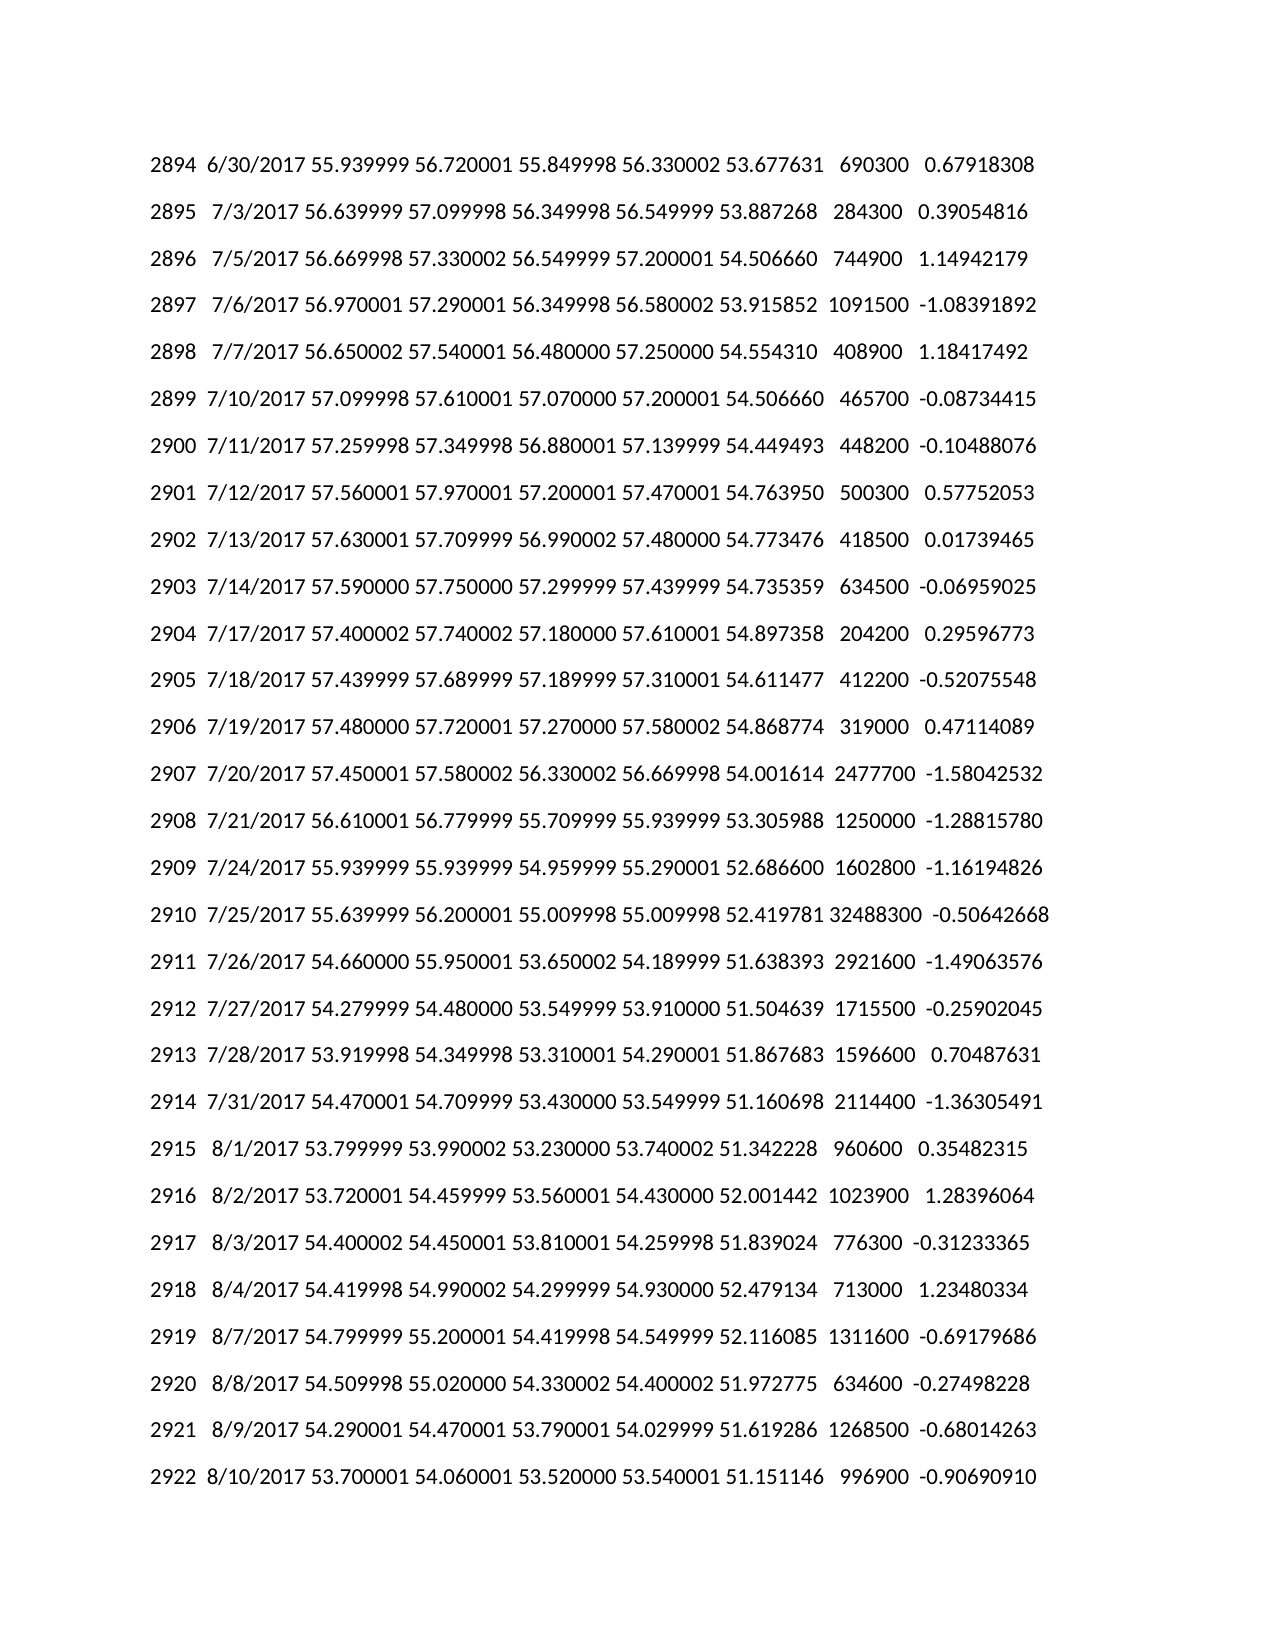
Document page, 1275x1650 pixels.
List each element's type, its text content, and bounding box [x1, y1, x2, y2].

text 2920 8/8/2017 54.509998 55.020000 54.330002 54.400002 51.972775 634600 -0.27498228 [150, 1369, 1125, 1397]
text 2922 8/10/2017 53.700001 54.060001 53.520000 53.540001 51.151146 996900 -0.90690910 [150, 1462, 1125, 1491]
text 2901 7/12/2017 57.560001 57.970001 57.200001 57.470001 54.763950 500300 0.57752053 [150, 478, 1125, 506]
text 2894 6/30/2017 55.939999 56.720001 55.849998 56.330002 53.677631 690300 0.67918308 [150, 150, 1125, 178]
text 2899 7/10/2017 57.099998 57.610001 57.070000 57.200001 54.506660 465700 -0.08734415 [150, 384, 1125, 412]
text 2910 7/25/2017 55.639999 56.200001 55.009998 55.009998 52.419781 32488300 -0.50642668 [150, 900, 1125, 928]
text 2921 8/9/2017 54.290001 54.470001 53.790001 54.029999 51.619286 1268500 -0.68014263 [150, 1416, 1125, 1444]
text 2909 7/24/2017 55.939999 55.939999 54.959999 55.290001 52.686600 1602800 -1.16194826 [150, 853, 1125, 881]
text 2898 7/7/2017 56.650002 57.540001 56.480000 57.250000 54.554310 408900 1.18417492 [150, 337, 1125, 366]
text 2902 7/13/2017 57.630001 57.709999 56.990002 57.480000 54.773476 418500 0.01739465 [150, 525, 1125, 553]
text 2897 7/6/2017 56.970001 57.290001 56.349998 56.580002 53.915852 1091500 -1.08391892 [150, 291, 1125, 319]
text 2917 8/3/2017 54.400002 54.450001 53.810001 54.259998 51.839024 776300 -0.31233365 [150, 1228, 1125, 1256]
text 2904 7/17/2017 57.400002 57.740002 57.180000 57.610001 54.897358 204200 0.29596773 [150, 619, 1125, 647]
text 2915 8/1/2017 53.799999 53.990002 53.230000 53.740002 51.342228 960600 0.35482315 [150, 1134, 1125, 1162]
text 2918 8/4/2017 54.419998 54.990002 54.299999 54.930000 52.479134 713000 1.23480334 [150, 1275, 1125, 1303]
text 2913 7/28/2017 53.919998 54.349998 53.310001 54.290001 51.867683 1596600 0.70487631 [150, 1041, 1125, 1069]
text 2900 7/11/2017 57.259998 57.349998 56.880001 57.139999 54.449493 448200 -0.10488076 [150, 431, 1125, 459]
text 2896 7/5/2017 56.669998 57.330002 56.549999 57.200001 54.506660 744900 1.14942179 [150, 244, 1125, 272]
text 2906 7/19/2017 57.480000 57.720001 57.270000 57.580002 54.868774 319000 0.47114089 [150, 712, 1125, 741]
text 2908 7/21/2017 56.610001 56.779999 55.709999 55.939999 53.305988 1250000 -1.28815780 [150, 806, 1125, 834]
text 2914 7/31/2017 54.470001 54.709999 53.430000 53.549999 51.160698 2114400 -1.36305491 [150, 1087, 1125, 1116]
text 2903 7/14/2017 57.590000 57.750000 57.299999 57.439999 54.735359 634500 -0.06959025 [150, 572, 1125, 600]
text 2916 8/2/2017 53.720001 54.459999 53.560001 54.430000 52.001442 1023900 1.28396064 [150, 1181, 1125, 1209]
text 2911 7/26/2017 54.660000 55.950001 53.650002 54.189999 51.638393 2921600 -1.49063576 [150, 947, 1125, 975]
text 2919 8/7/2017 54.799999 55.200001 54.419998 54.549999 52.116085 1311600 -0.69179686 [150, 1322, 1125, 1350]
text 2905 7/18/2017 57.439999 57.689999 57.189999 57.310001 54.611477 412200 -0.52075548 [150, 666, 1125, 694]
text 2912 7/27/2017 54.279999 54.480000 53.549999 53.910000 51.504639 1715500 -0.25902045 [150, 994, 1125, 1022]
text 2907 7/20/2017 57.450001 57.580002 56.330002 56.669998 54.001614 2477700 -1.58042532 [150, 759, 1125, 787]
text 2895 7/3/2017 56.639999 57.099998 56.349998 56.549999 53.887268 284300 0.39054816 [150, 197, 1125, 225]
